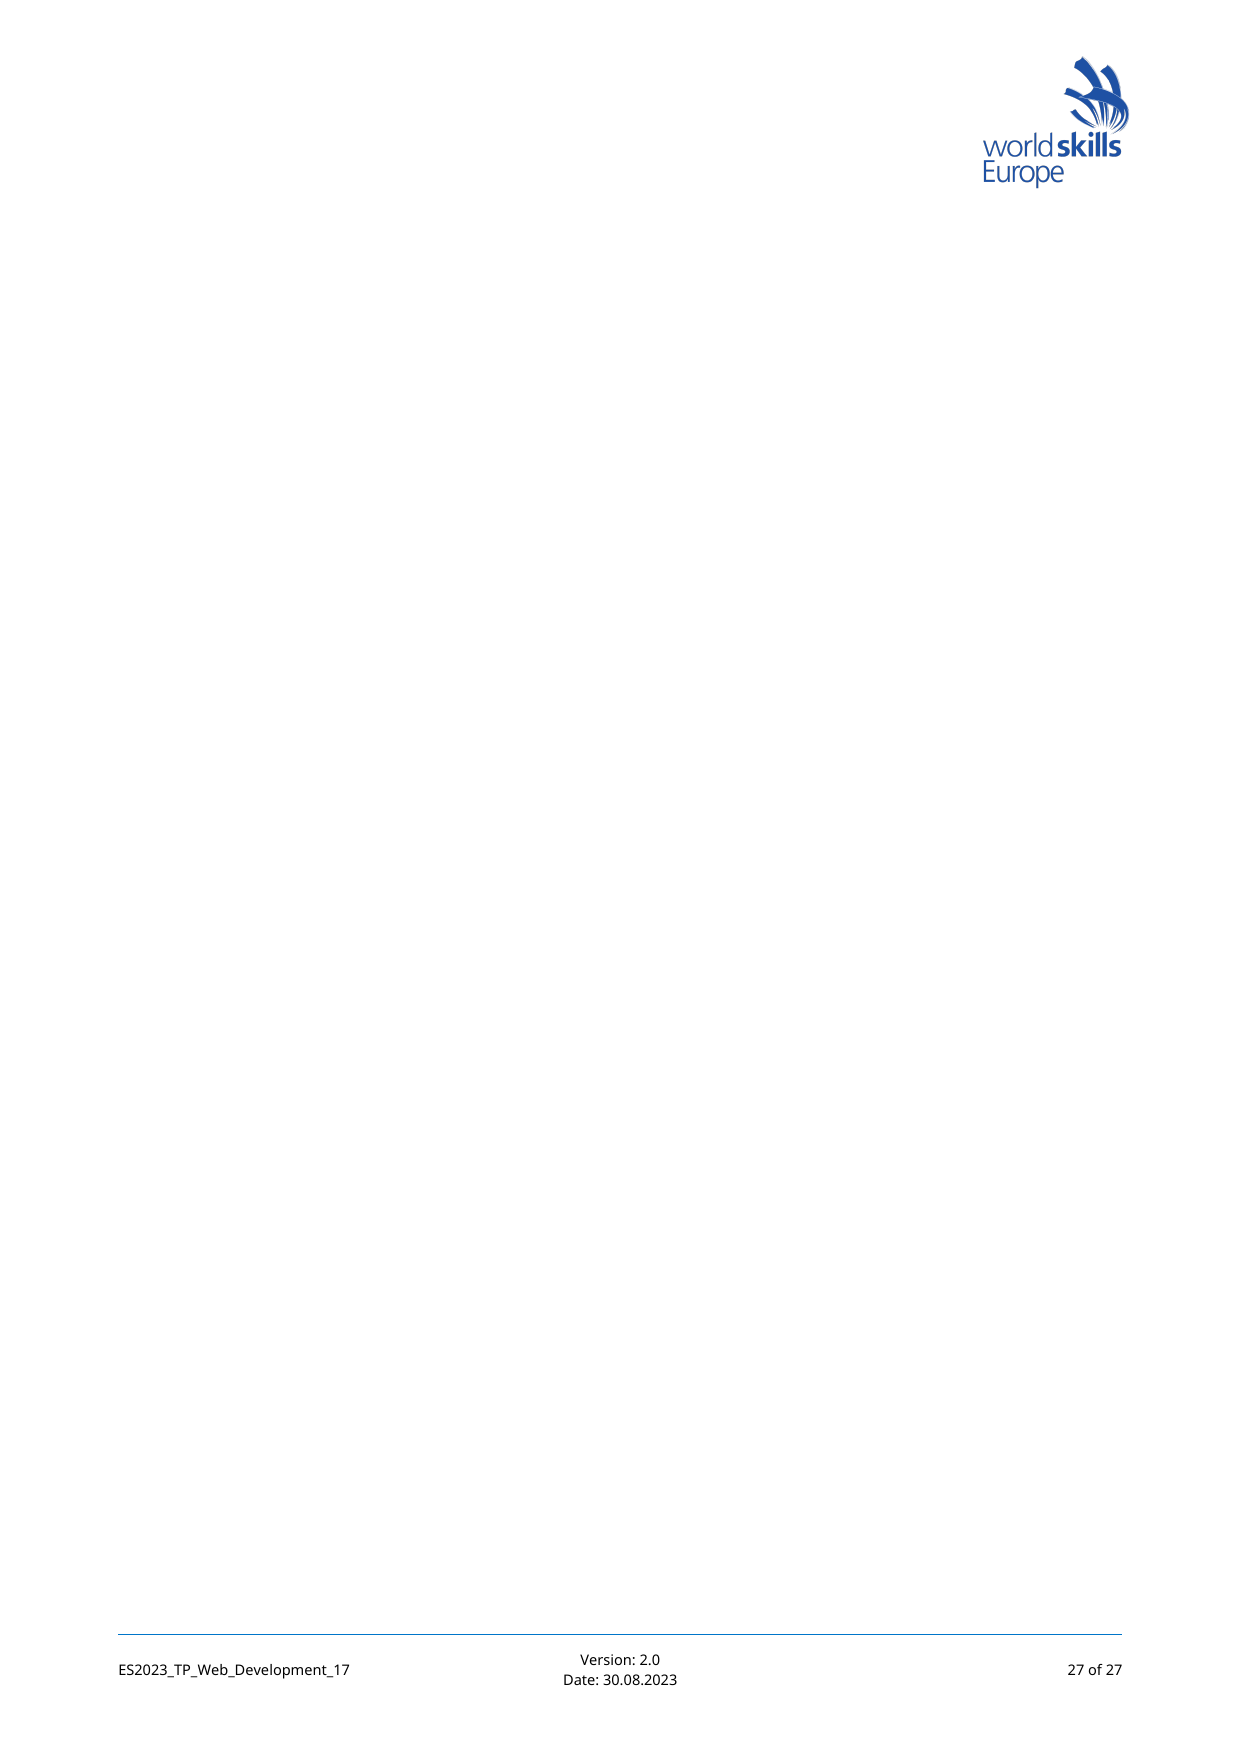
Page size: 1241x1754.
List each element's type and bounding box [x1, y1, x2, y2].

picture [967, 40, 1145, 204]
